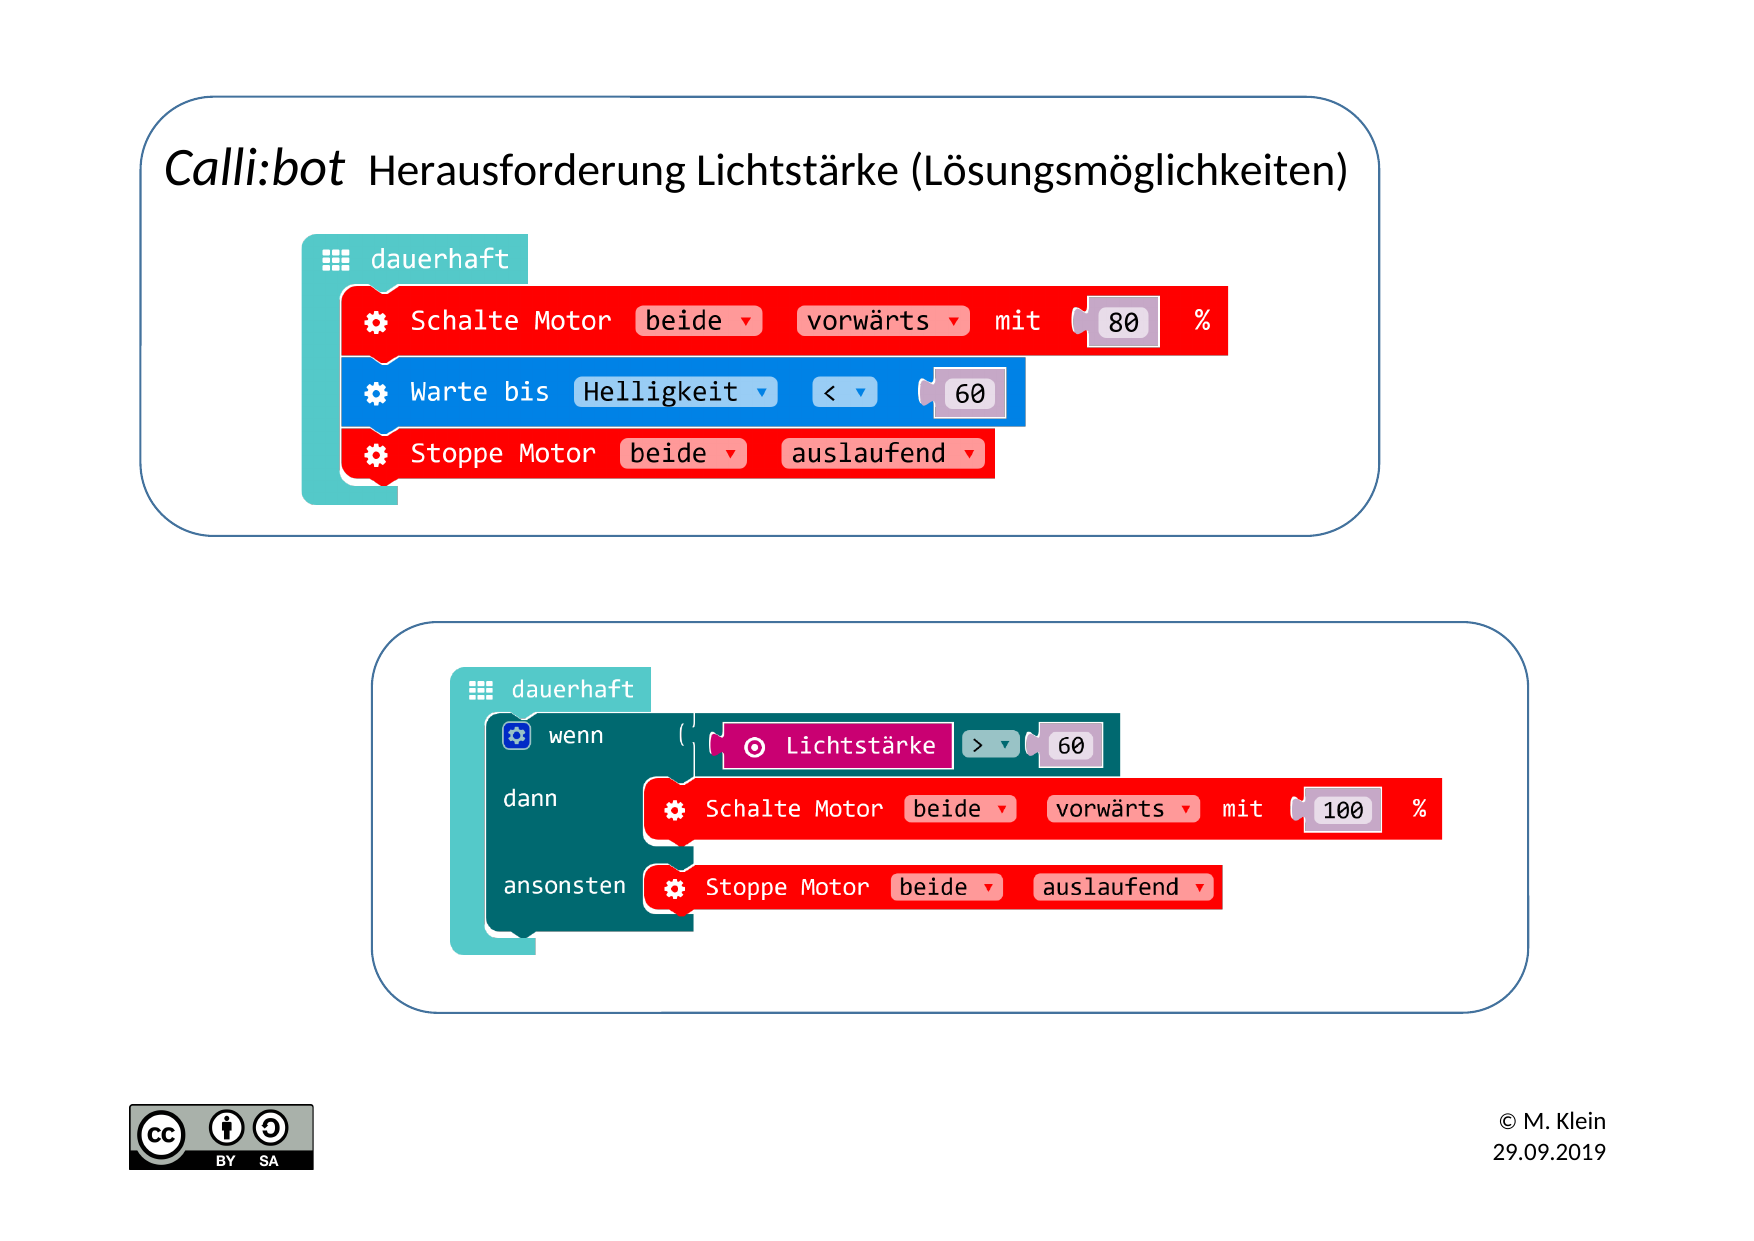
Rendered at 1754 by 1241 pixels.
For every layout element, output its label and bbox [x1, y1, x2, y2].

picture [450, 667, 1443, 955]
picture [129, 1104, 314, 1170]
picture [301, 234, 1229, 505]
